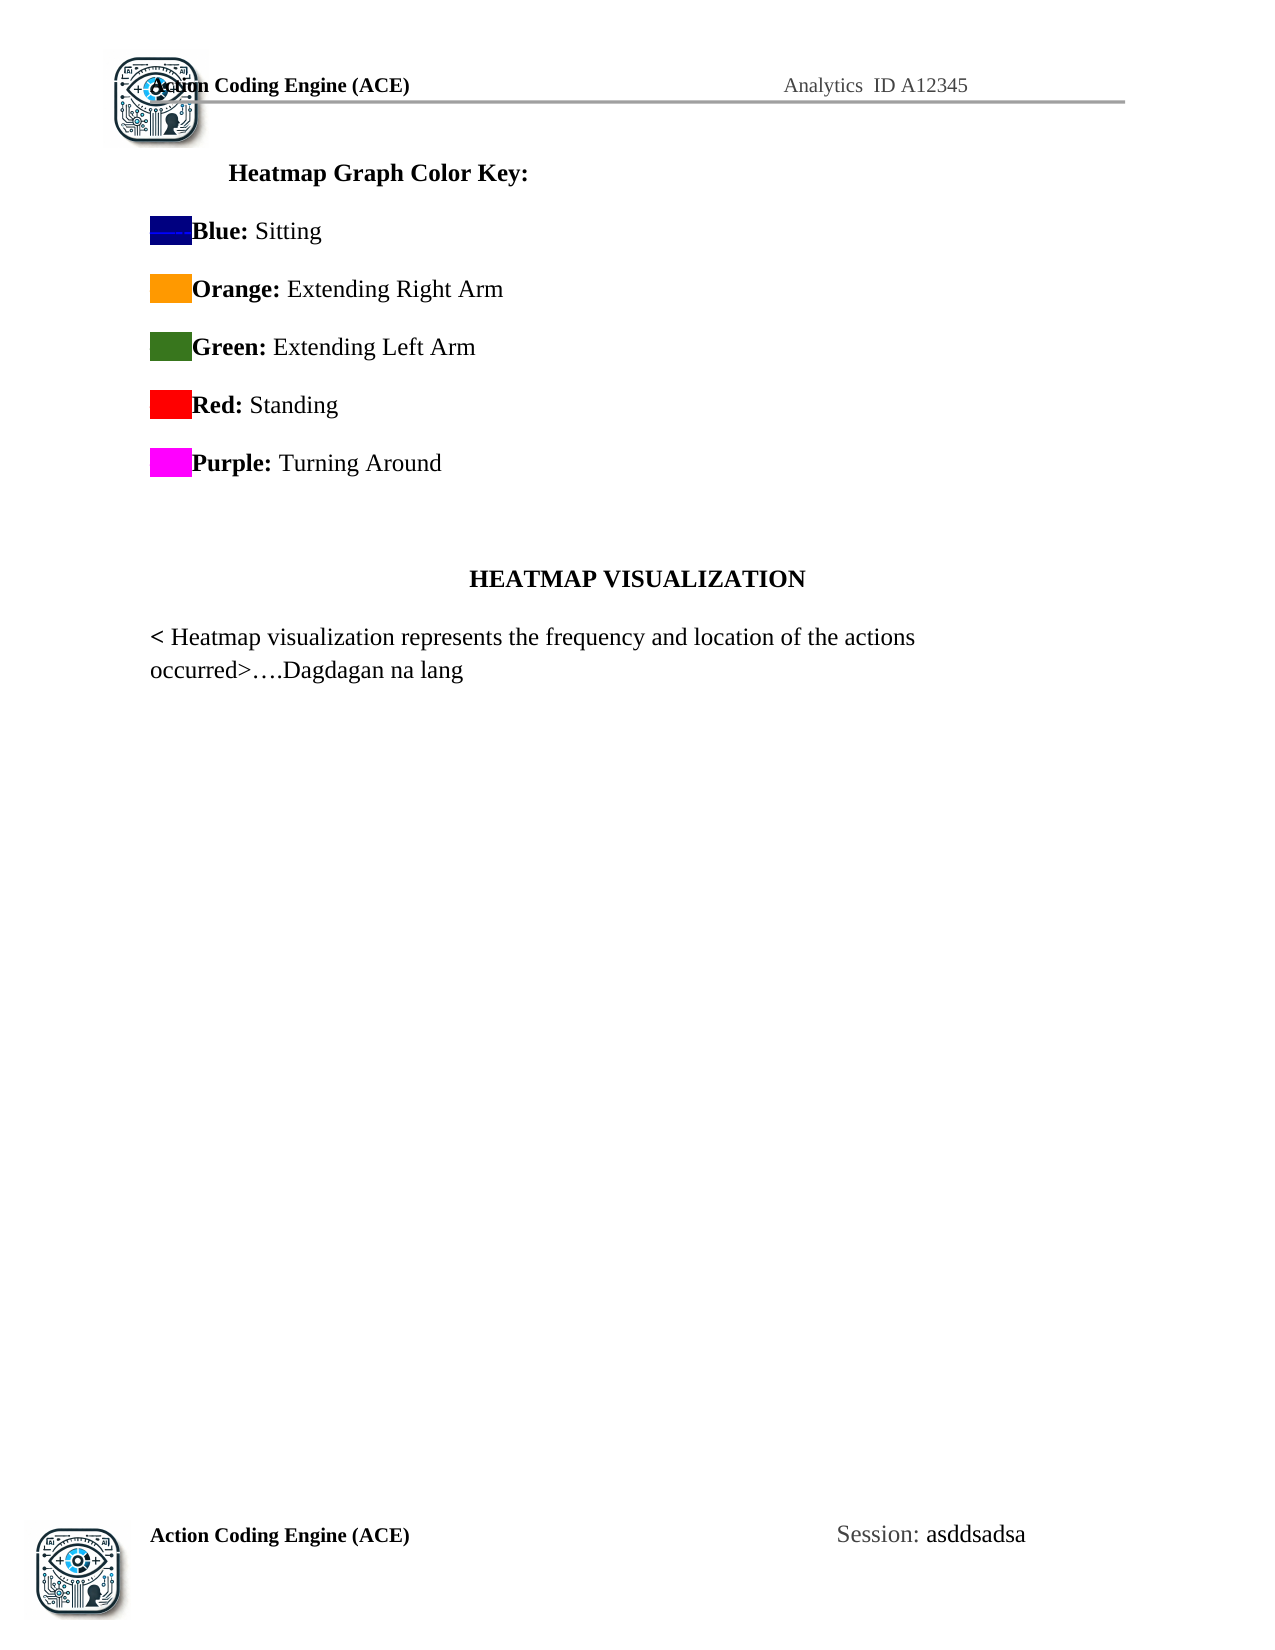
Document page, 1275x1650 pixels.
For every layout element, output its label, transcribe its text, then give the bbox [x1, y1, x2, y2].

text Heatmap Graph Color Key: [150, 158, 1125, 187]
text —--Red: Standing [192, 390, 1125, 419]
text —--Purple: Turning Around [192, 448, 1125, 477]
text —--Orange: Extending Right Arm [192, 274, 1125, 303]
picture [102, 49, 210, 148]
text —--Green: Extending Left Arm [192, 332, 1125, 361]
picture [24, 1520, 132, 1620]
text HEATMAP VISUALIZATION [150, 564, 1125, 593]
text —--Blue: Sitting [192, 216, 1125, 245]
text < Heatmap visualization represents the frequency and location of the actions occurred>….Dagdagan na lang [150, 622, 1125, 684]
